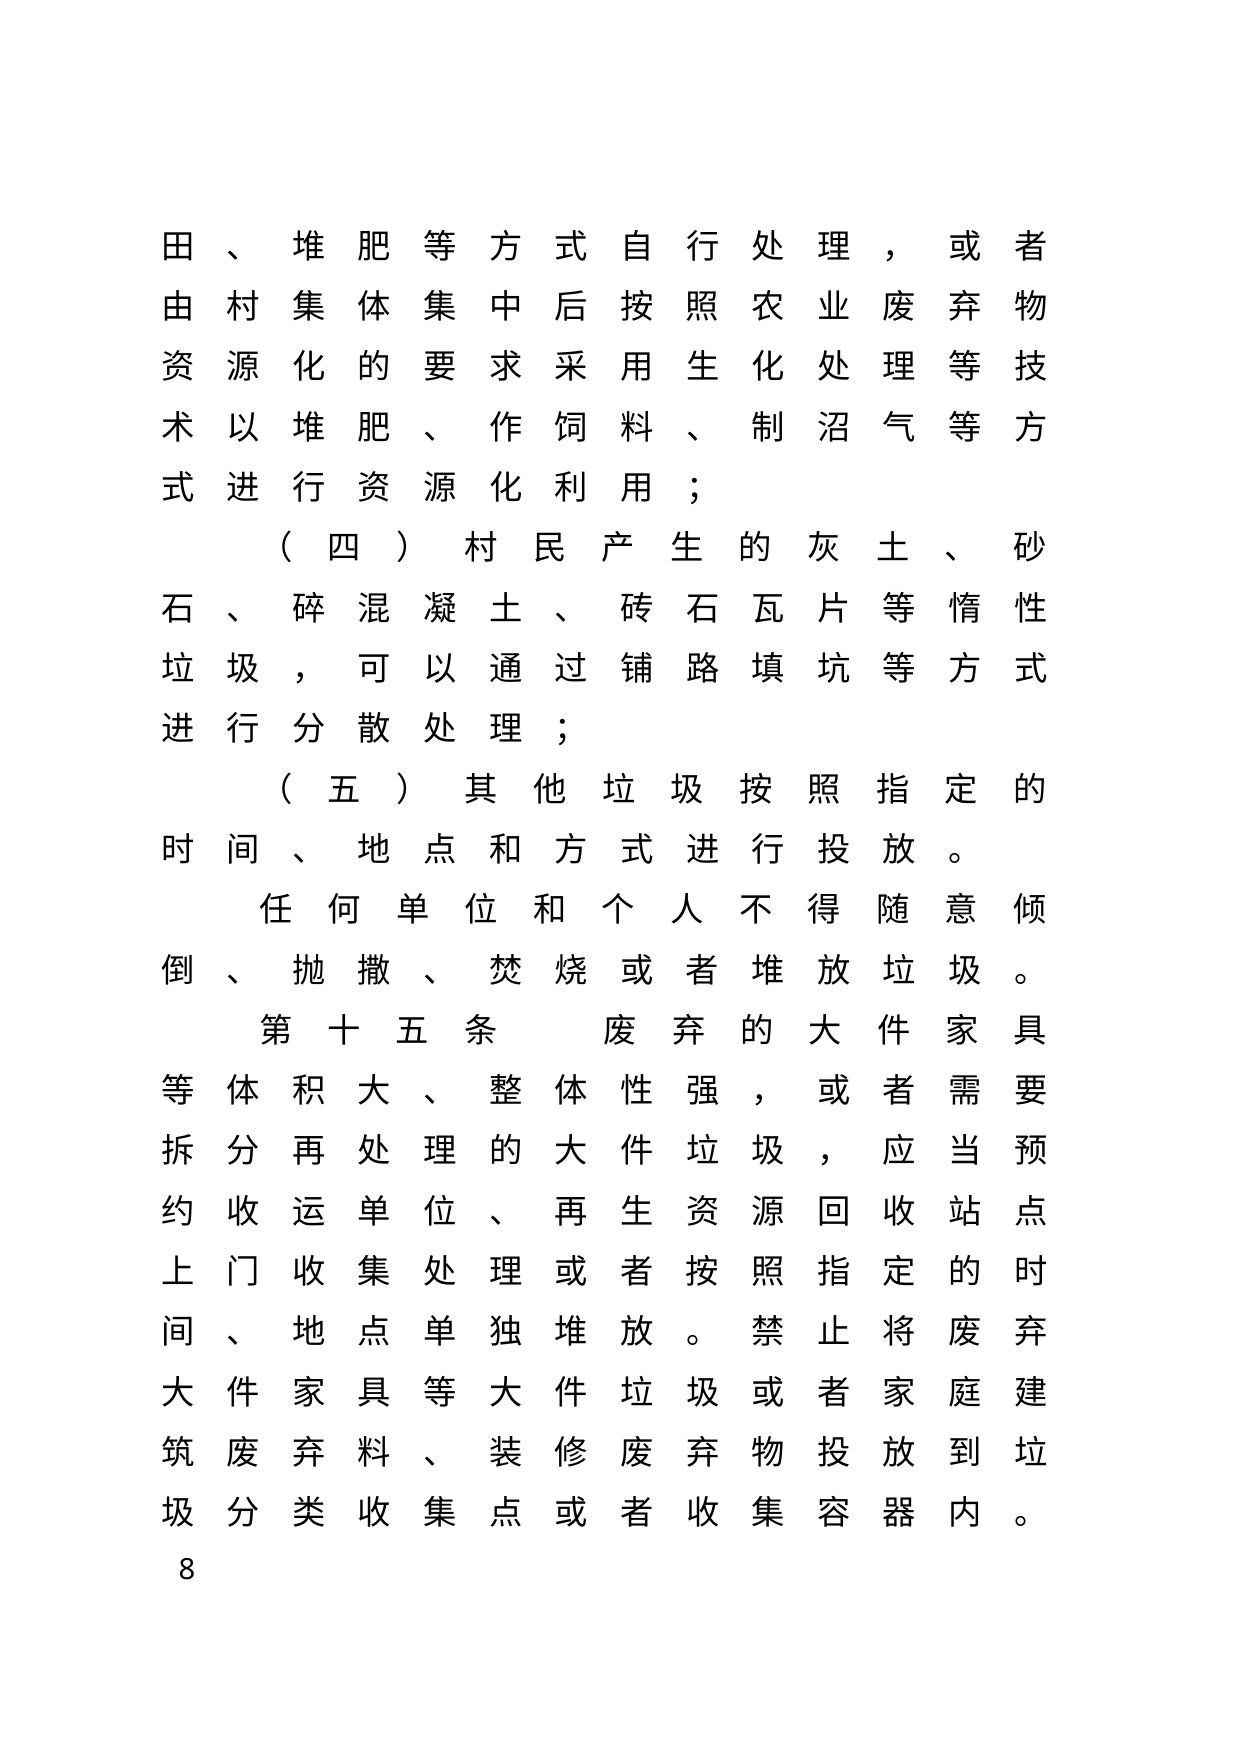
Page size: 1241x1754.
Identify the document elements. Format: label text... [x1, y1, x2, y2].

text （四）村民产生的灰土、砂石、碎混凝土、砖石瓦片等惰性垃圾，可以通过铺路填坑等方式进行分散处理； [161, 515, 1079, 756]
text 任何单位和个人不得随意倾倒、抛撒、焚烧或者堆放垃圾。 [161, 877, 1079, 998]
text （五）其他垃圾按照指定的时间、地点和方式进行投放。 [161, 756, 1079, 877]
text 第十五条 废弃的大件家具等体积大、整体性强，或者需要拆分再处理的大件垃圾，应当预约收运单位、再生资源回收站点上门收集处理或者按照指定的时间、地点单独堆放。禁止将废弃大件家具等大件垃圾或者家庭建筑废弃料、装修废弃物投放到垃圾分类收集点或者收集容器内。 [161, 998, 1079, 1540]
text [161, 213, 1079, 515]
